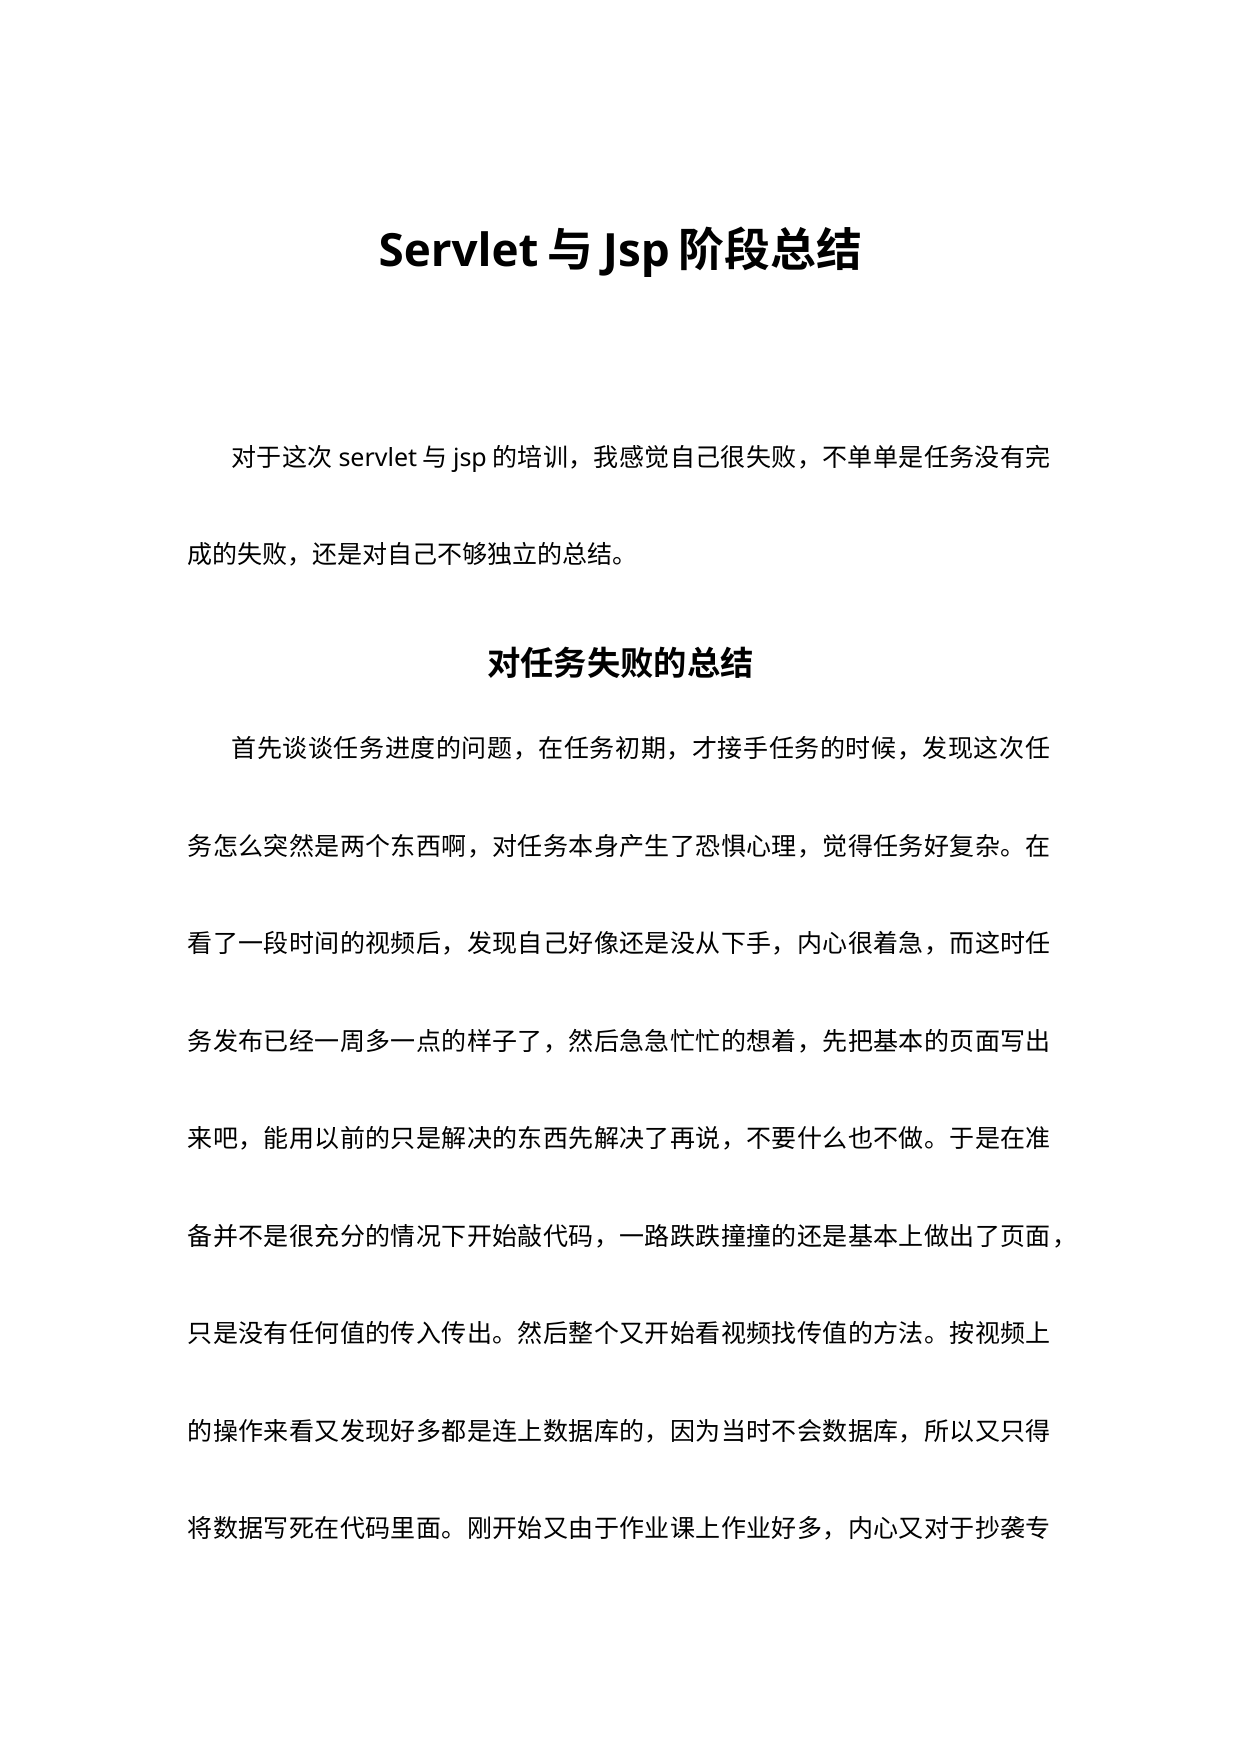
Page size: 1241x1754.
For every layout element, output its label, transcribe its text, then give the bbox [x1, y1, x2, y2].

subtitle Servlet与Jsp阶段总结 [187, 197, 1053, 295]
subtitle 对任务失败的总结 [187, 629, 1053, 694]
text 对于这次servlet与jsp的培训，我感觉自己很失败，不单单是任务没有完成的失败，还是对自己不够独立的总结。 [187, 423, 1053, 586]
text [187, 714, 1053, 1559]
